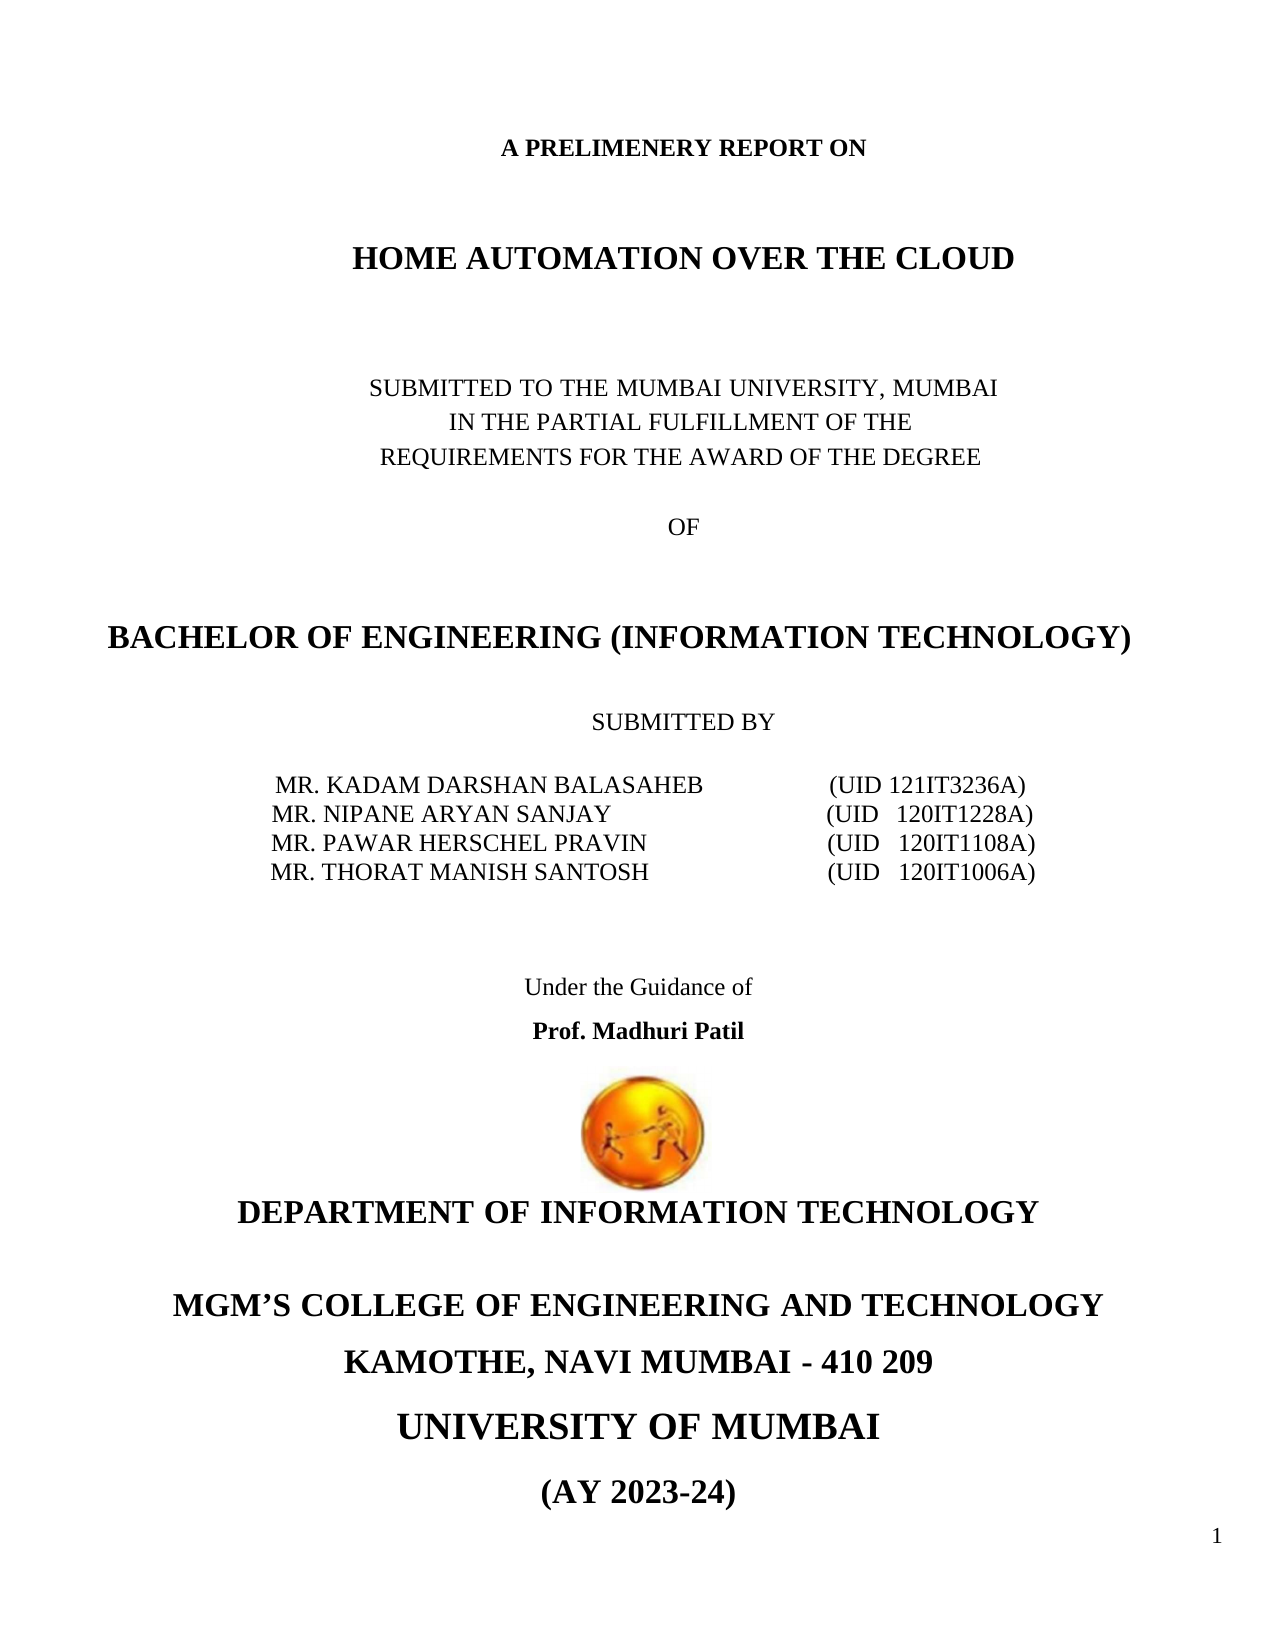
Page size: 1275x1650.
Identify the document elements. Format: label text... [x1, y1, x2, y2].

text MR. PAWAR HERSCHEL PRAVIN (UID 120IT1108A) [71, 828, 1235, 857]
text MR. THORAT MANISH SANTOSH (UID 120IT1006A) [70, 857, 1235, 886]
text MR. KADAM DARSHAN BALASAHEB (UID 121IT3236A) [270, 770, 1034, 799]
subtitle HOME AUTOMATION OVER THE CLOUD [352, 239, 1235, 277]
text OF [132, 512, 1235, 541]
text SUBMITTED BY [132, 707, 1235, 735]
subtitle DEPARTMENT OF INFORMATION TECHNOLOGY [62, 1138, 1214, 1231]
subtitle BACHELOR OF ENGINEERING (INFORMATION TECHNOLOGY) [107, 617, 1235, 656]
title UNIVERSITY OF MUMBAI [62, 1404, 1214, 1448]
text Under the Guidance of [62, 972, 1214, 1001]
text KAMOTHE, NAVI MUMBAI - 410 209 [62, 1341, 1214, 1381]
text (AY 2023-24) [62, 1471, 1214, 1510]
subtitle MGM’S COLLEGE OF ENGINEERING AND TECHNOLOGY [62, 1231, 1214, 1324]
text SUBMITTED TO THE MUMBAI UNIVERSITY, MUMBAI IN THE PARTIAL FULFILLMENT OF THE REQUIREMENTS FOR THE AWARD OF THE DEGREE [349, 373, 1011, 471]
text Prof. Madhuri Patil [62, 1016, 1214, 1045]
text A PRELIMENERY REPORT ON [131, 133, 1235, 162]
text MR. NIPANE ARYAN SANJAY (UID 120IT1228A) [270, 799, 1034, 828]
picture [580, 1066, 712, 1138]
